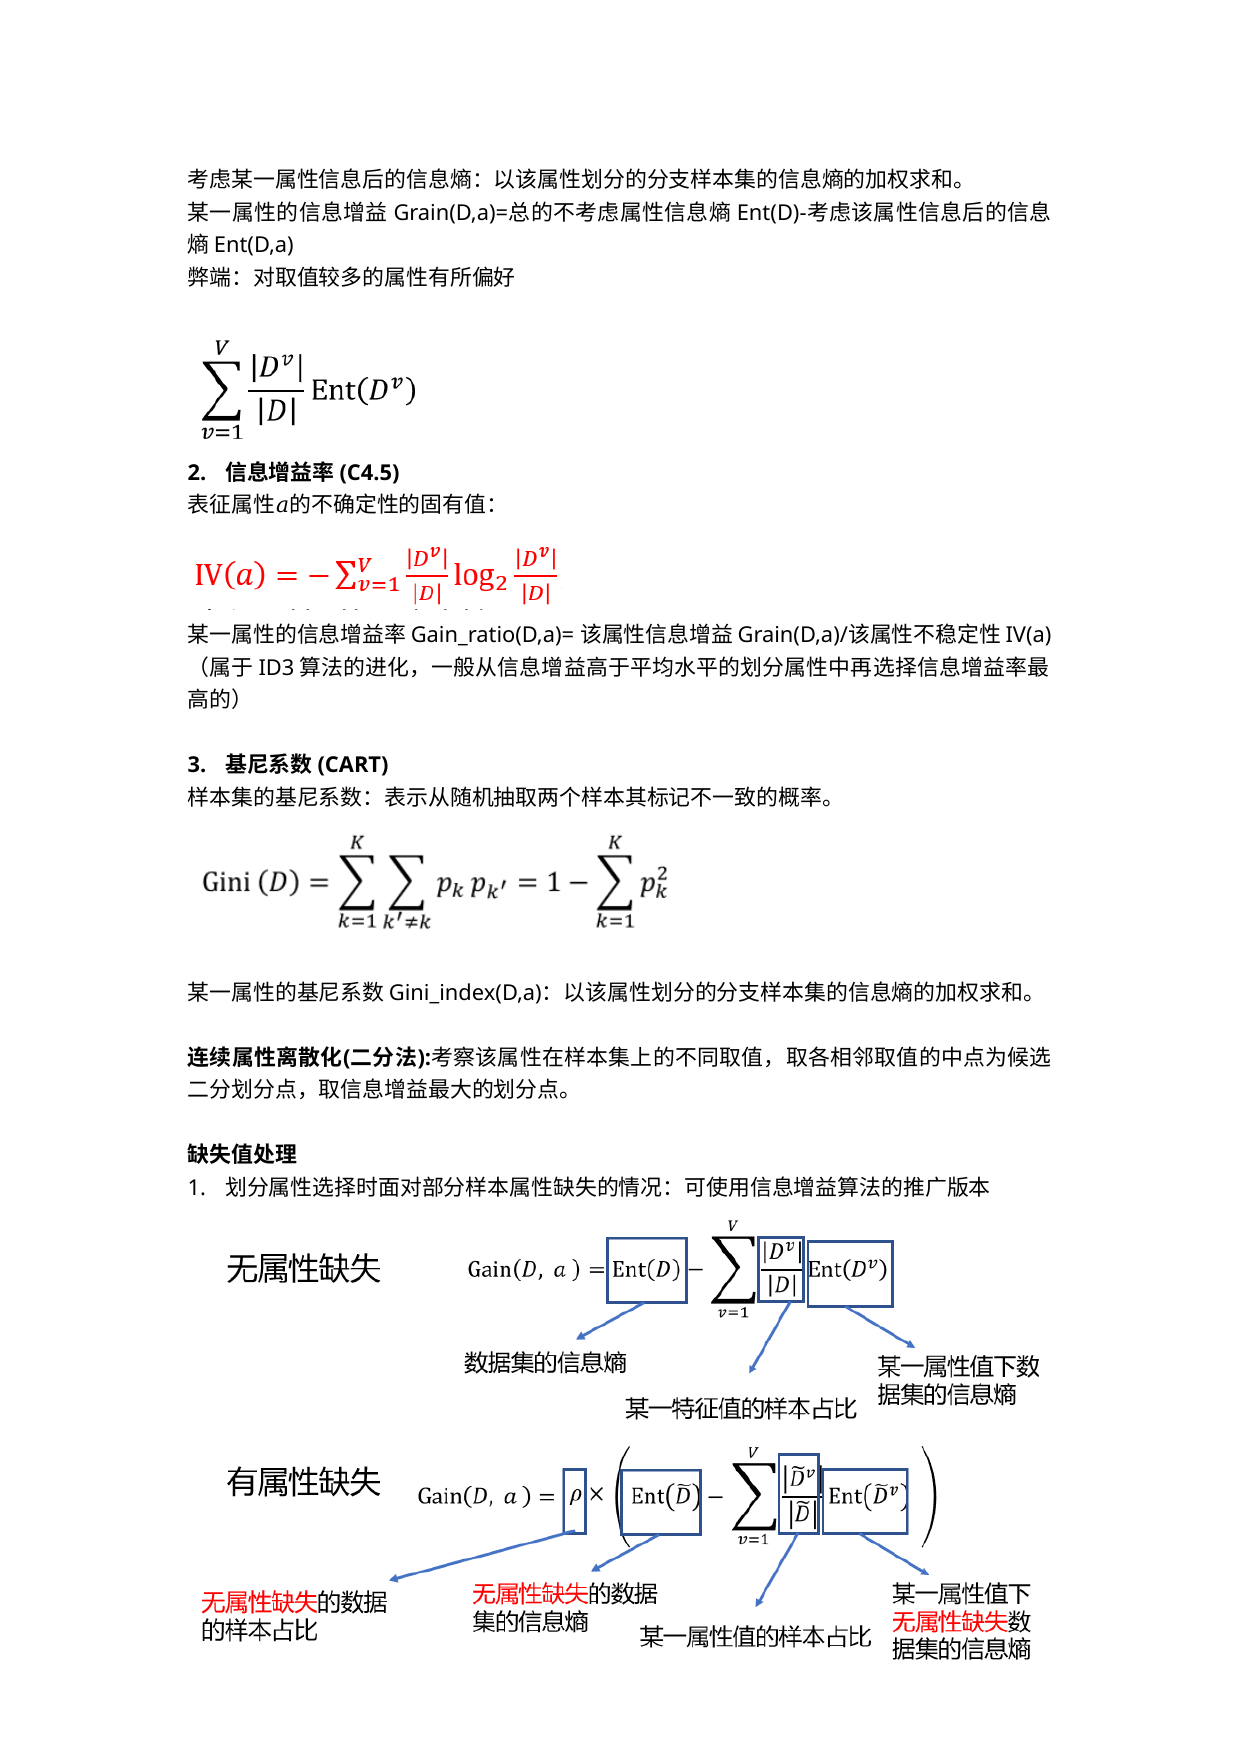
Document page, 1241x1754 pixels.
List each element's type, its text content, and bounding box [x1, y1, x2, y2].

text 某一属性的信息增益Grain(D,a)=总的不考虑属性信息熵Ent(D)-考虑该属性信息后的信息熵Ent(D,a) [187, 194, 1053, 259]
text 缺失值处理 [187, 1137, 1053, 1169]
text 表征属性𝑎的不确定性的固有值： [187, 487, 1053, 519]
picture [187, 330, 426, 452]
text 弊端：对取值较多的属性有所偏好 [187, 259, 1053, 292]
picture [187, 526, 562, 610]
picture [187, 813, 679, 944]
text 连续属性离散化(二分法):考察该属性在样本集上的不同取值，取各相邻取值的中点为候选二分划分点，取信息增益最大的划分点。 [187, 1039, 1053, 1104]
text 考虑某一属性信息后的信息熵：以该属性划分的分支样本集的信息熵的加权求和。 [187, 162, 1053, 194]
text 样本集的基尼系数：表示从随机抽取两个样本其标记不一致的概率。 [187, 779, 1053, 812]
list 基尼系数 (CART) [187, 747, 1053, 779]
list 信息增益率 (C4.5) [187, 324, 1053, 487]
picture [187, 1210, 1053, 1689]
list 划分属性选择时面对部分样本属性缺失的情况：可使用信息增益算法的推广版本 [187, 1169, 1053, 1202]
text （属于ID3算法的进化，一般从信息增益高于平均水平的划分属性中再选择信息增益率最高的） [187, 649, 1053, 714]
